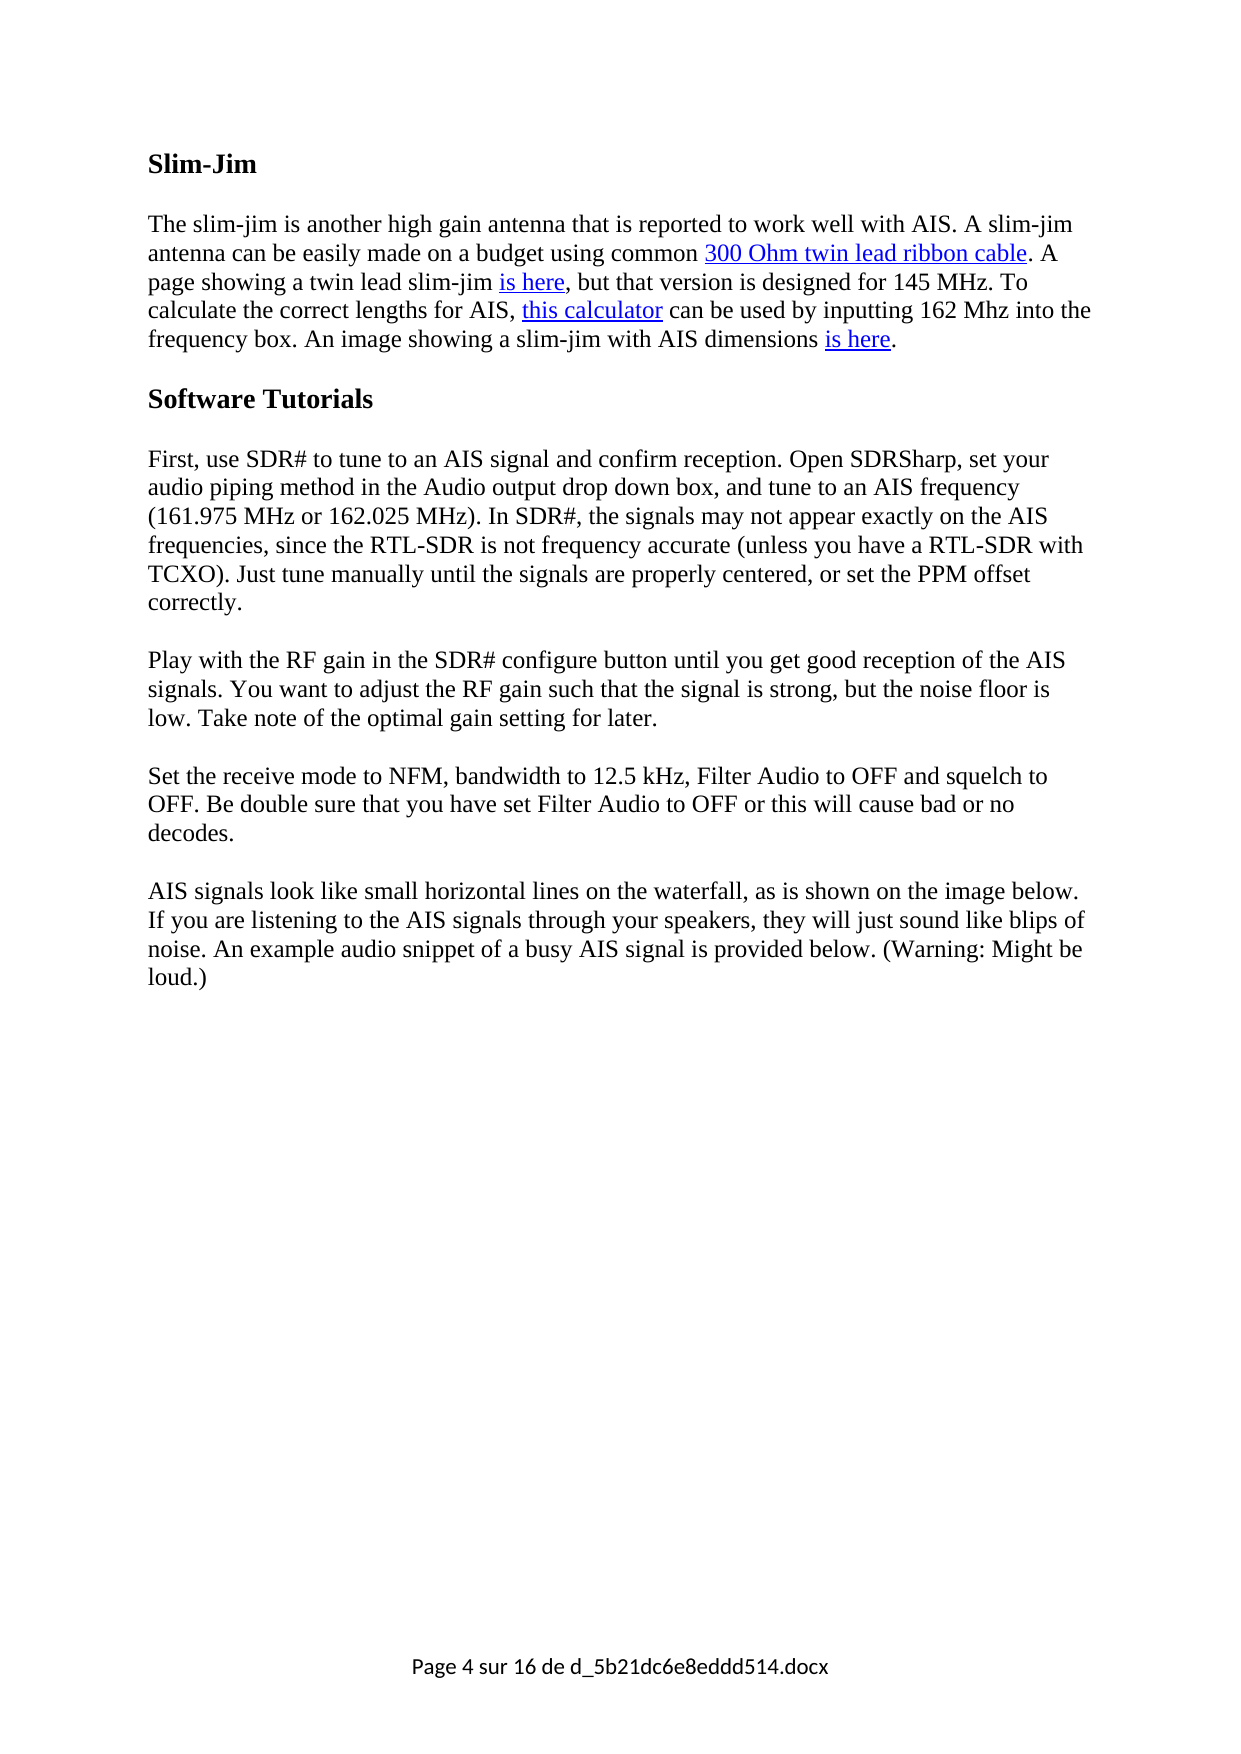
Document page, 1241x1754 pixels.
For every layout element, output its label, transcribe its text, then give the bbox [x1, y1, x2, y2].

subtitle Slim-Jim [148, 148, 1093, 180]
subtitle Software Tutorials [148, 382, 1093, 414]
text The slim-jim is another high gain antenna that is reported to work well with AIS. A slim-jim antenna can be easily made on a budget using common 300 Ohm twin lead ribbon cable. A page showing a twin lead slim-jim is here, but that version is designed for 145 MHz. To calculate the correct lengths for AIS, this calculator can be used by inputting 162 Mhz into the frequency box. An image showing a slim-jim with AIS dimensions is here. [148, 209, 1093, 353]
text AIS signals look like small horizontal lines on the waterfall, as is shown on the image below. If you are listening to the AIS signals through your speakers, they will just sound like blips of noise. An example audio snippet of a busy AIS signal is provided below. (Warning: Might be loud.) [148, 876, 1093, 991]
text Set the receive mode to NFM, bandwidth to 12.5 kHz, Filter Audio to OFF and squelch to OFF. Be double sure that you have set Filter Audio to OFF or this will cause bad or no decodes. [148, 761, 1093, 847]
text First, use SDR# to tune to an AIS signal and confirm reception. Open SDRSharp, set your audio piping method in the Audio output drop down box, and tune to an AIS frequency (161.975 MHz or 162.025 MHz). In SDR#, the signals may not appear exactly on the AIS frequencies, since the RTL-SDR is not frequency accurate (unless you have a RTL-SDR with TCXO). Just tune manually until the signals are properly centered, or set the PPM offset correctly. [148, 444, 1093, 616]
text Play with the RF gain in the SDR# configure button until you get good reception of the AIS signals. You want to adjust the RF gain such that the signal is strong, but the noise floor is low. Take note of the optimal gain setting for later. [148, 645, 1093, 732]
